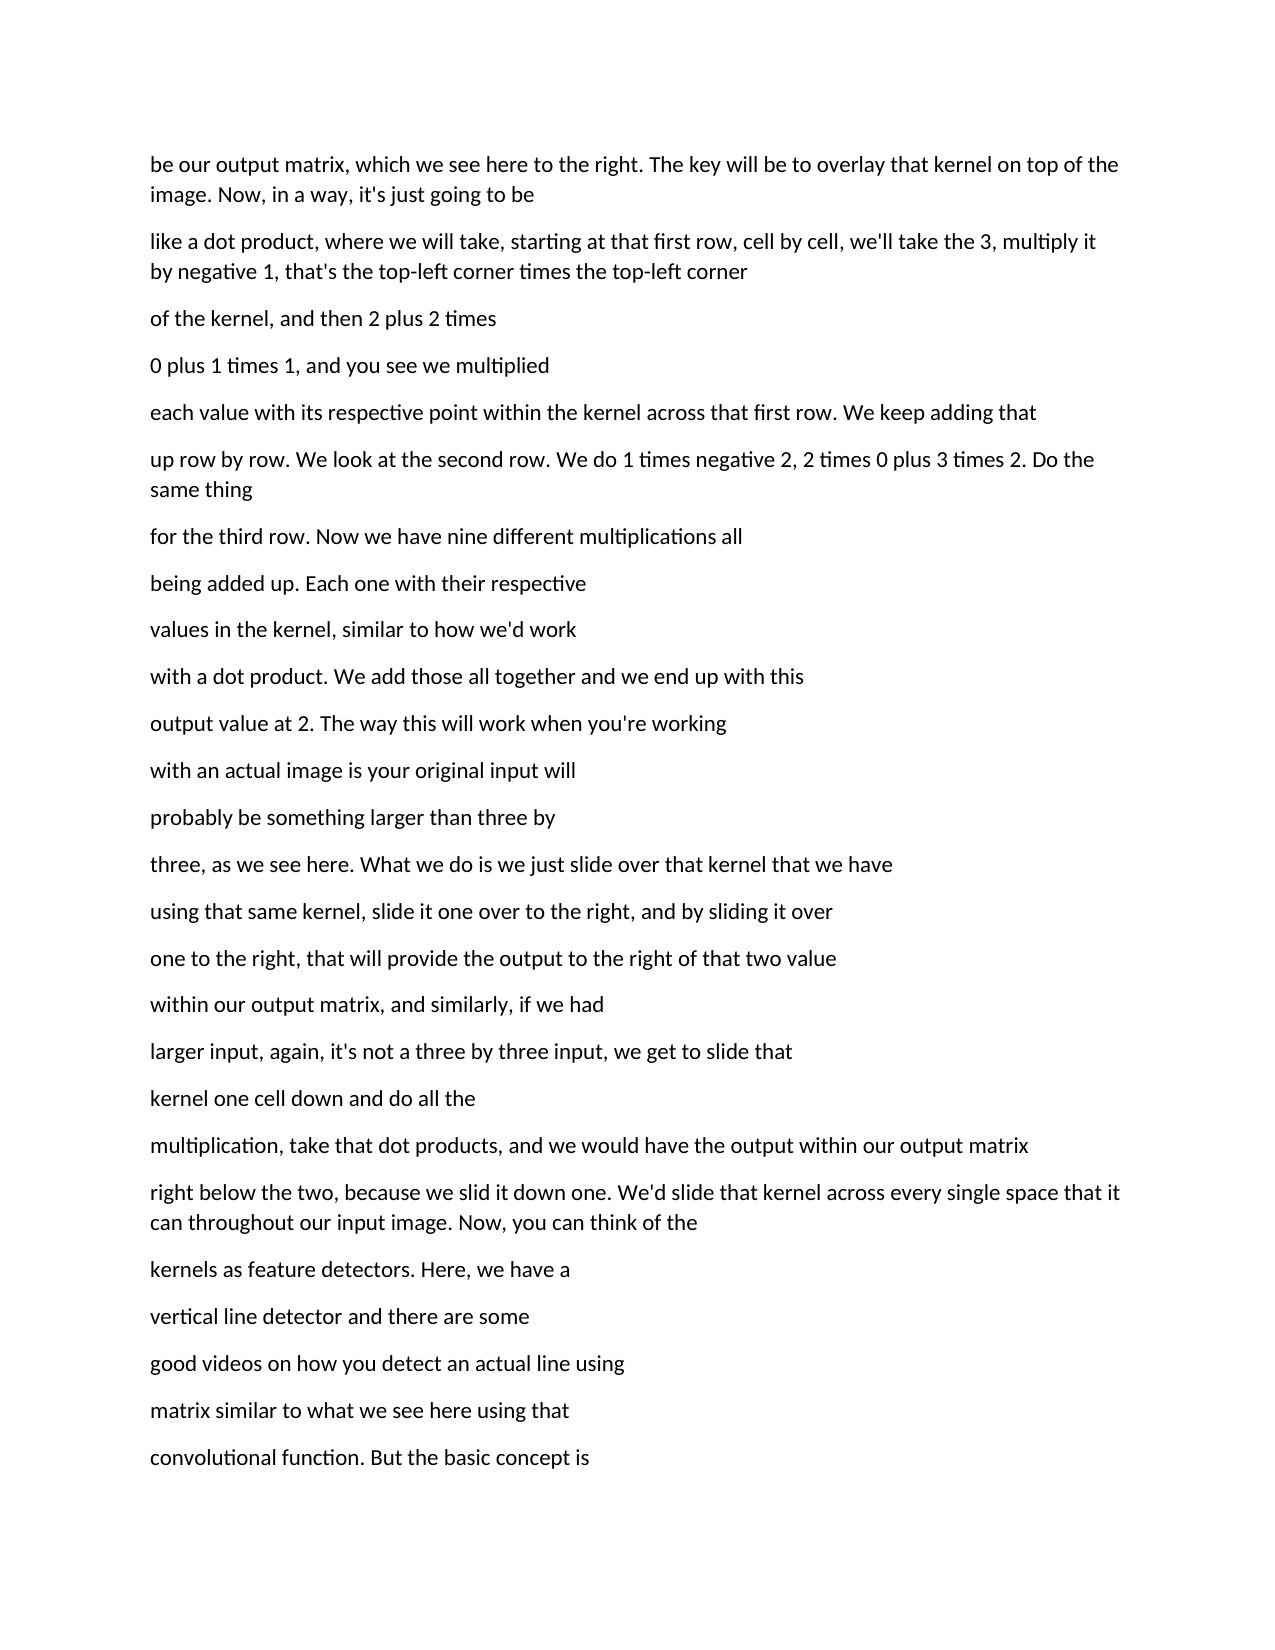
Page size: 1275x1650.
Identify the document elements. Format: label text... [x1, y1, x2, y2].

text multiplication, take that dot products, and we would have the output within our output matrix [150, 1131, 1125, 1159]
text with an actual image is your original input will [150, 756, 1125, 784]
text right below the two, because we slid it down one. We'd slide that kernel across every single space that it can throughout our input image. Now, you can think of the [150, 1178, 1125, 1236]
text values in the kernel, similar to how we'd work [150, 616, 1125, 644]
text matrix similar to what we see here using that [150, 1396, 1125, 1424]
text being added up. Each one with their respective [150, 569, 1125, 597]
text convolutional function. But the basic concept is [150, 1443, 1125, 1471]
text within our output matrix, and similarly, if we had [150, 991, 1125, 1019]
text one to the right, that will provide the output to the right of that two value [150, 944, 1125, 972]
text up row by row. We look at the second row. We do 1 times negative 2, 2 times 0 plus 3 times 2. Do the same thing [150, 445, 1125, 503]
text be our output matrix, which we see here to the right. The key will be to overlay that kernel on top of the image. Now, in a way, it's just going to be [150, 150, 1125, 208]
text larger input, again, it's not a three by three input, we get to slide that [150, 1037, 1125, 1066]
text output value at 2. The way this will work when you're working [150, 709, 1125, 737]
text kernels as feature detectors. Here, we have a [150, 1255, 1125, 1283]
text like a dot product, where we will take, starting at that first row, cell by cell, we'll take the 3, multiply it by negative 1, that's the top-left corner times the top-left corner [150, 227, 1125, 285]
text for the third row. Now we have nine different multiplications all [150, 522, 1125, 550]
text with a dot product. We add those all together and we end up with this [150, 662, 1125, 691]
text of the kernel, and then 2 plus 2 times [150, 304, 1125, 332]
text using that same kernel, slide it one over to the right, and by sliding it over [150, 897, 1125, 925]
text 0 plus 1 times 1, and you see we multiplied [150, 351, 1125, 379]
text good videos on how you detect an actual line using [150, 1349, 1125, 1377]
text each value with its respective point within the kernel across that first row. We keep adding that [150, 398, 1125, 426]
text probably be something larger than three by [150, 803, 1125, 831]
text three, as we see here. What we do is we just slide over that kernel that we have [150, 850, 1125, 878]
text kernel one cell down and do all the [150, 1084, 1125, 1112]
text vertical line detector and there are some [150, 1302, 1125, 1330]
